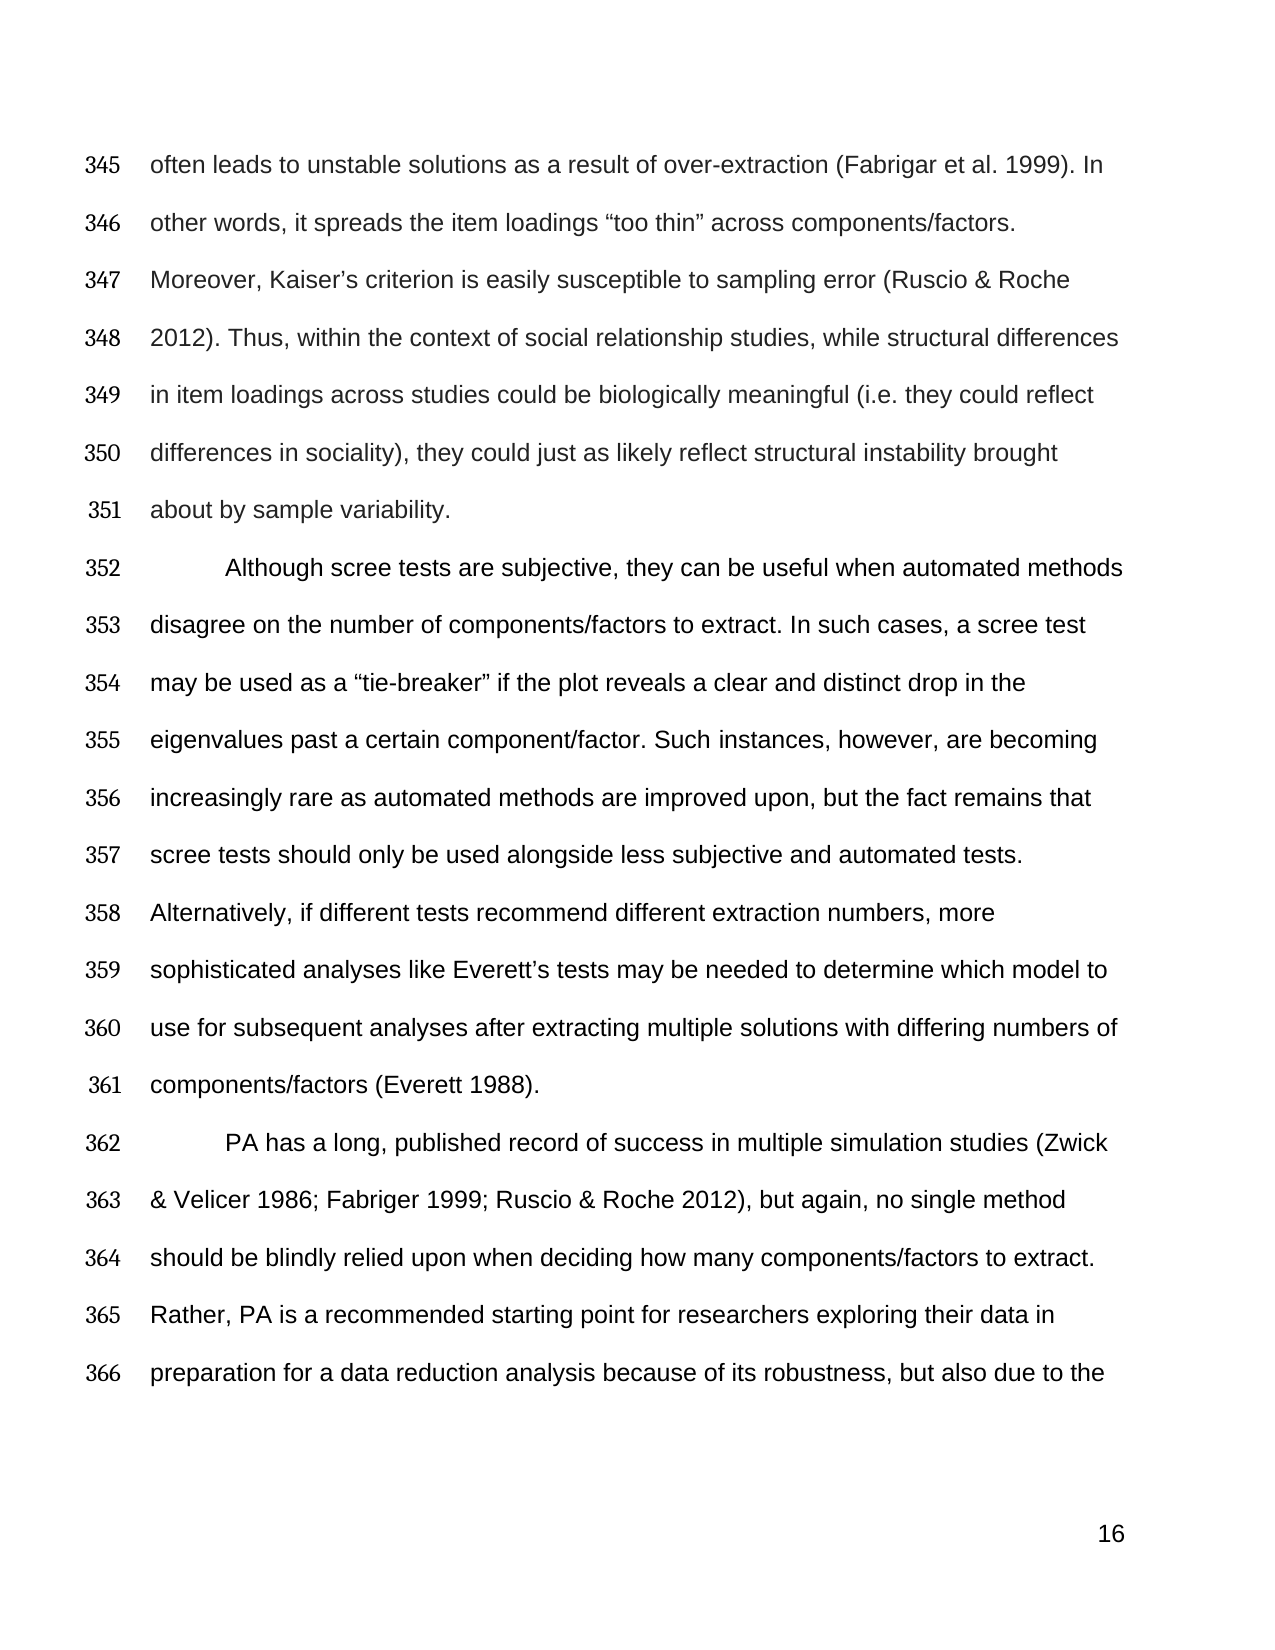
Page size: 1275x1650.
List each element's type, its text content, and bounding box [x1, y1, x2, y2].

text Although scree tests are subjective, they can be useful when automated methods disagree on the number of components/factors to extract. In such cases, a scree test may be used as a “tie-breaker” if the plot reveals a clear and distinct drop in the eigenvalues past a certain component/factor. Such instances, however, are becoming increasingly rare as automated methods are improved upon, but the fact remains that scree tests should only be used alongside less subjective and automated tests. Alternatively, if different tests recommend different extraction numbers, more sophisticated analyses like Everett’s tests may be needed to determine which model to use for subsequent analyses after extracting multiple solutions with differing numbers of components/factors (Everett 1988). [150, 552, 1125, 1099]
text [150, 150, 1125, 524]
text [150, 1127, 1125, 1386]
